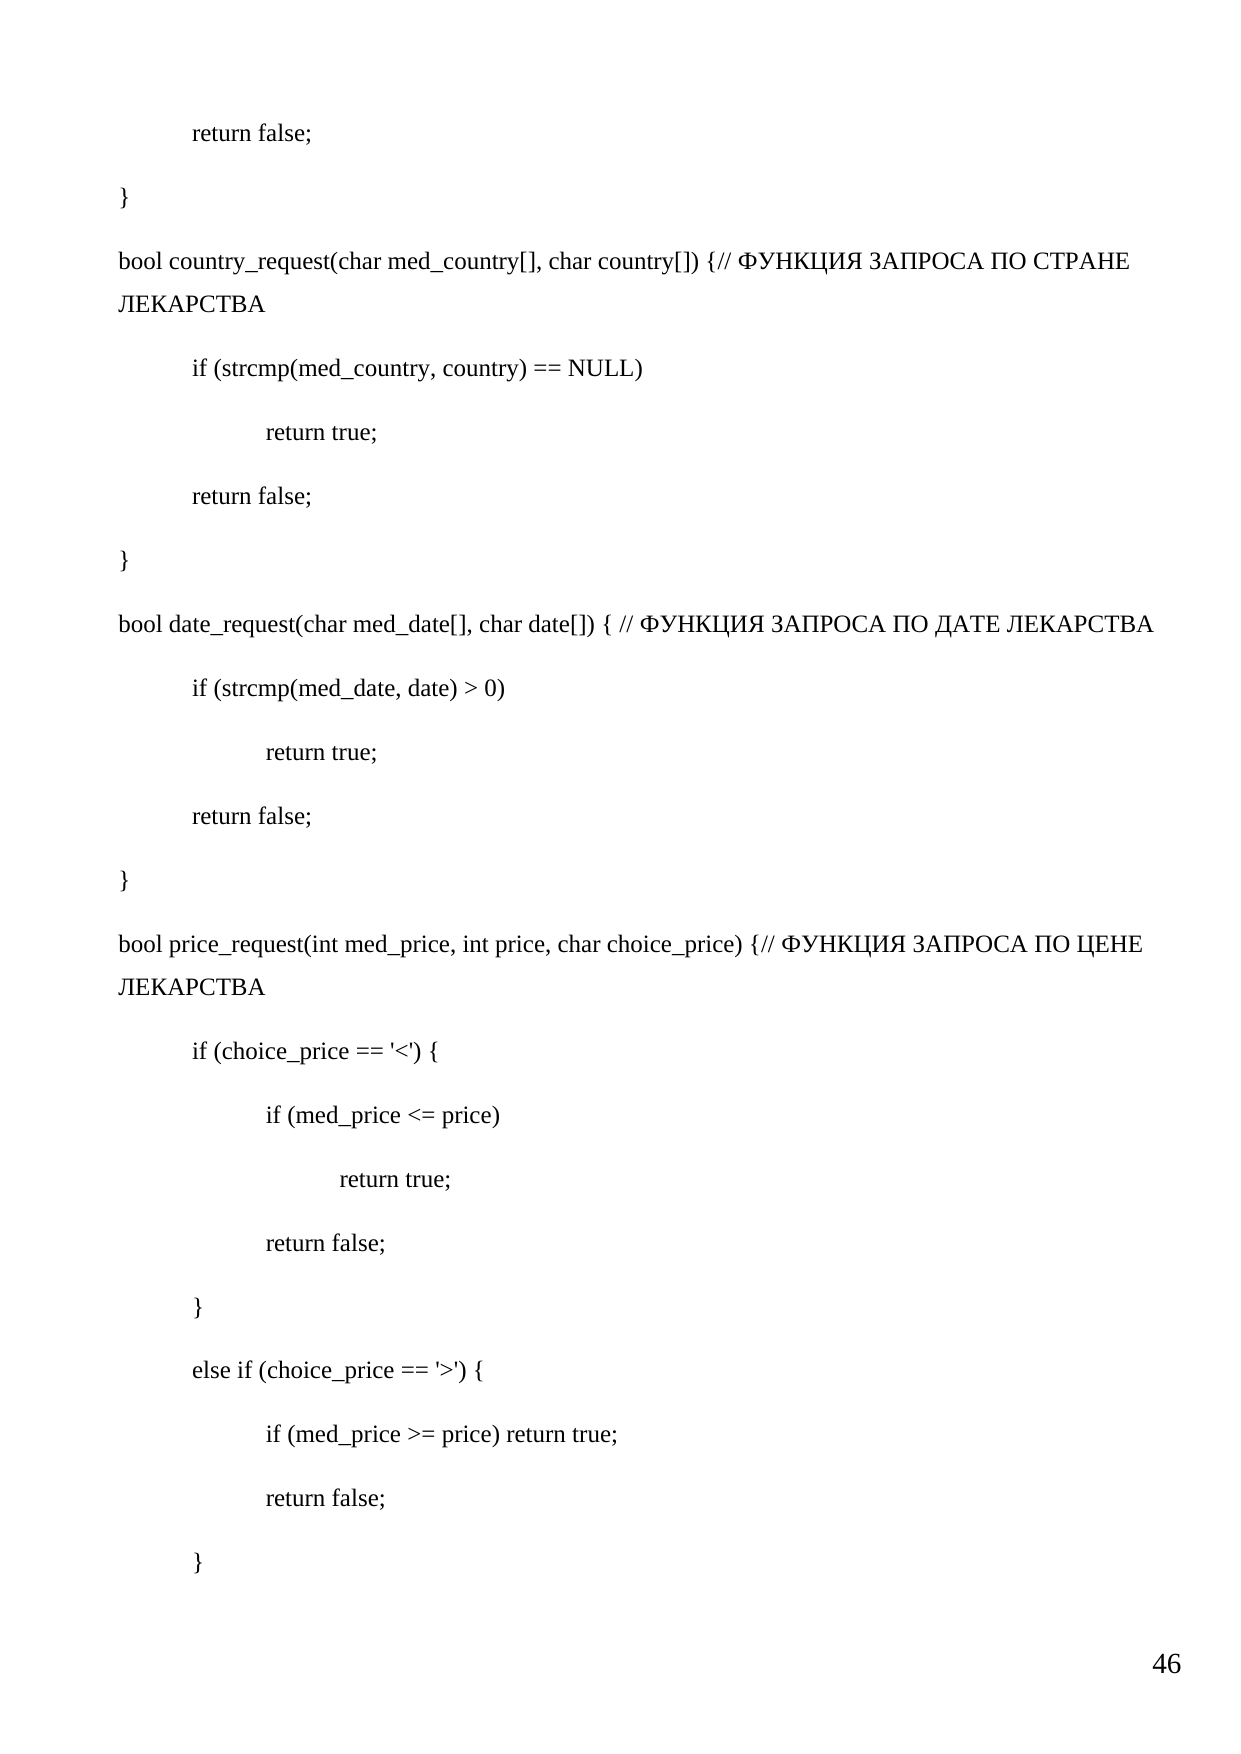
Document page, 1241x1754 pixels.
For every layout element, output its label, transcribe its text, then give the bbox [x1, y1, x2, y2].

text if (choice_price == '<') { [118, 1036, 1181, 1064]
text } [118, 1292, 1181, 1320]
text return false; [118, 118, 1181, 147]
text return true; [118, 417, 1181, 446]
text if (med_price <= price) [118, 1100, 1181, 1128]
text } [118, 1547, 1181, 1576]
text if (strcmp(med_date, date) > 0) [118, 673, 1181, 702]
text return false; [118, 481, 1181, 510]
text bool date_request(char med_date[], char date[]) { // ФУНКЦИЯ ЗАПРОСА ПО ДАТЕ ЛЕКАРСТВА [118, 609, 1181, 638]
text bool country_request(char med_country[], char country[]) {// ФУНКЦИЯ ЗАПРОСА ПО СТРАНЕ ЛЕКАРСТВА [118, 246, 1181, 318]
text else if (choice_price == '>') { [118, 1356, 1181, 1384]
text return false; [118, 801, 1181, 829]
text return true; [118, 1164, 1181, 1192]
text bool price_request(int med_price, int price, char choice_price) {// ФУНКЦИЯ ЗАПРОСА ПО ЦЕНЕ ЛЕКАРСТВА [118, 929, 1181, 1001]
text } [118, 865, 1181, 893]
text } [118, 182, 1181, 211]
text return false; [118, 1483, 1181, 1512]
text return false; [118, 1228, 1181, 1256]
text return true; [118, 737, 1181, 766]
text if (strcmp(med_country, country) == NULL) [118, 353, 1181, 382]
text if (med_price >= price) return true; [118, 1419, 1181, 1448]
text } [118, 545, 1181, 574]
